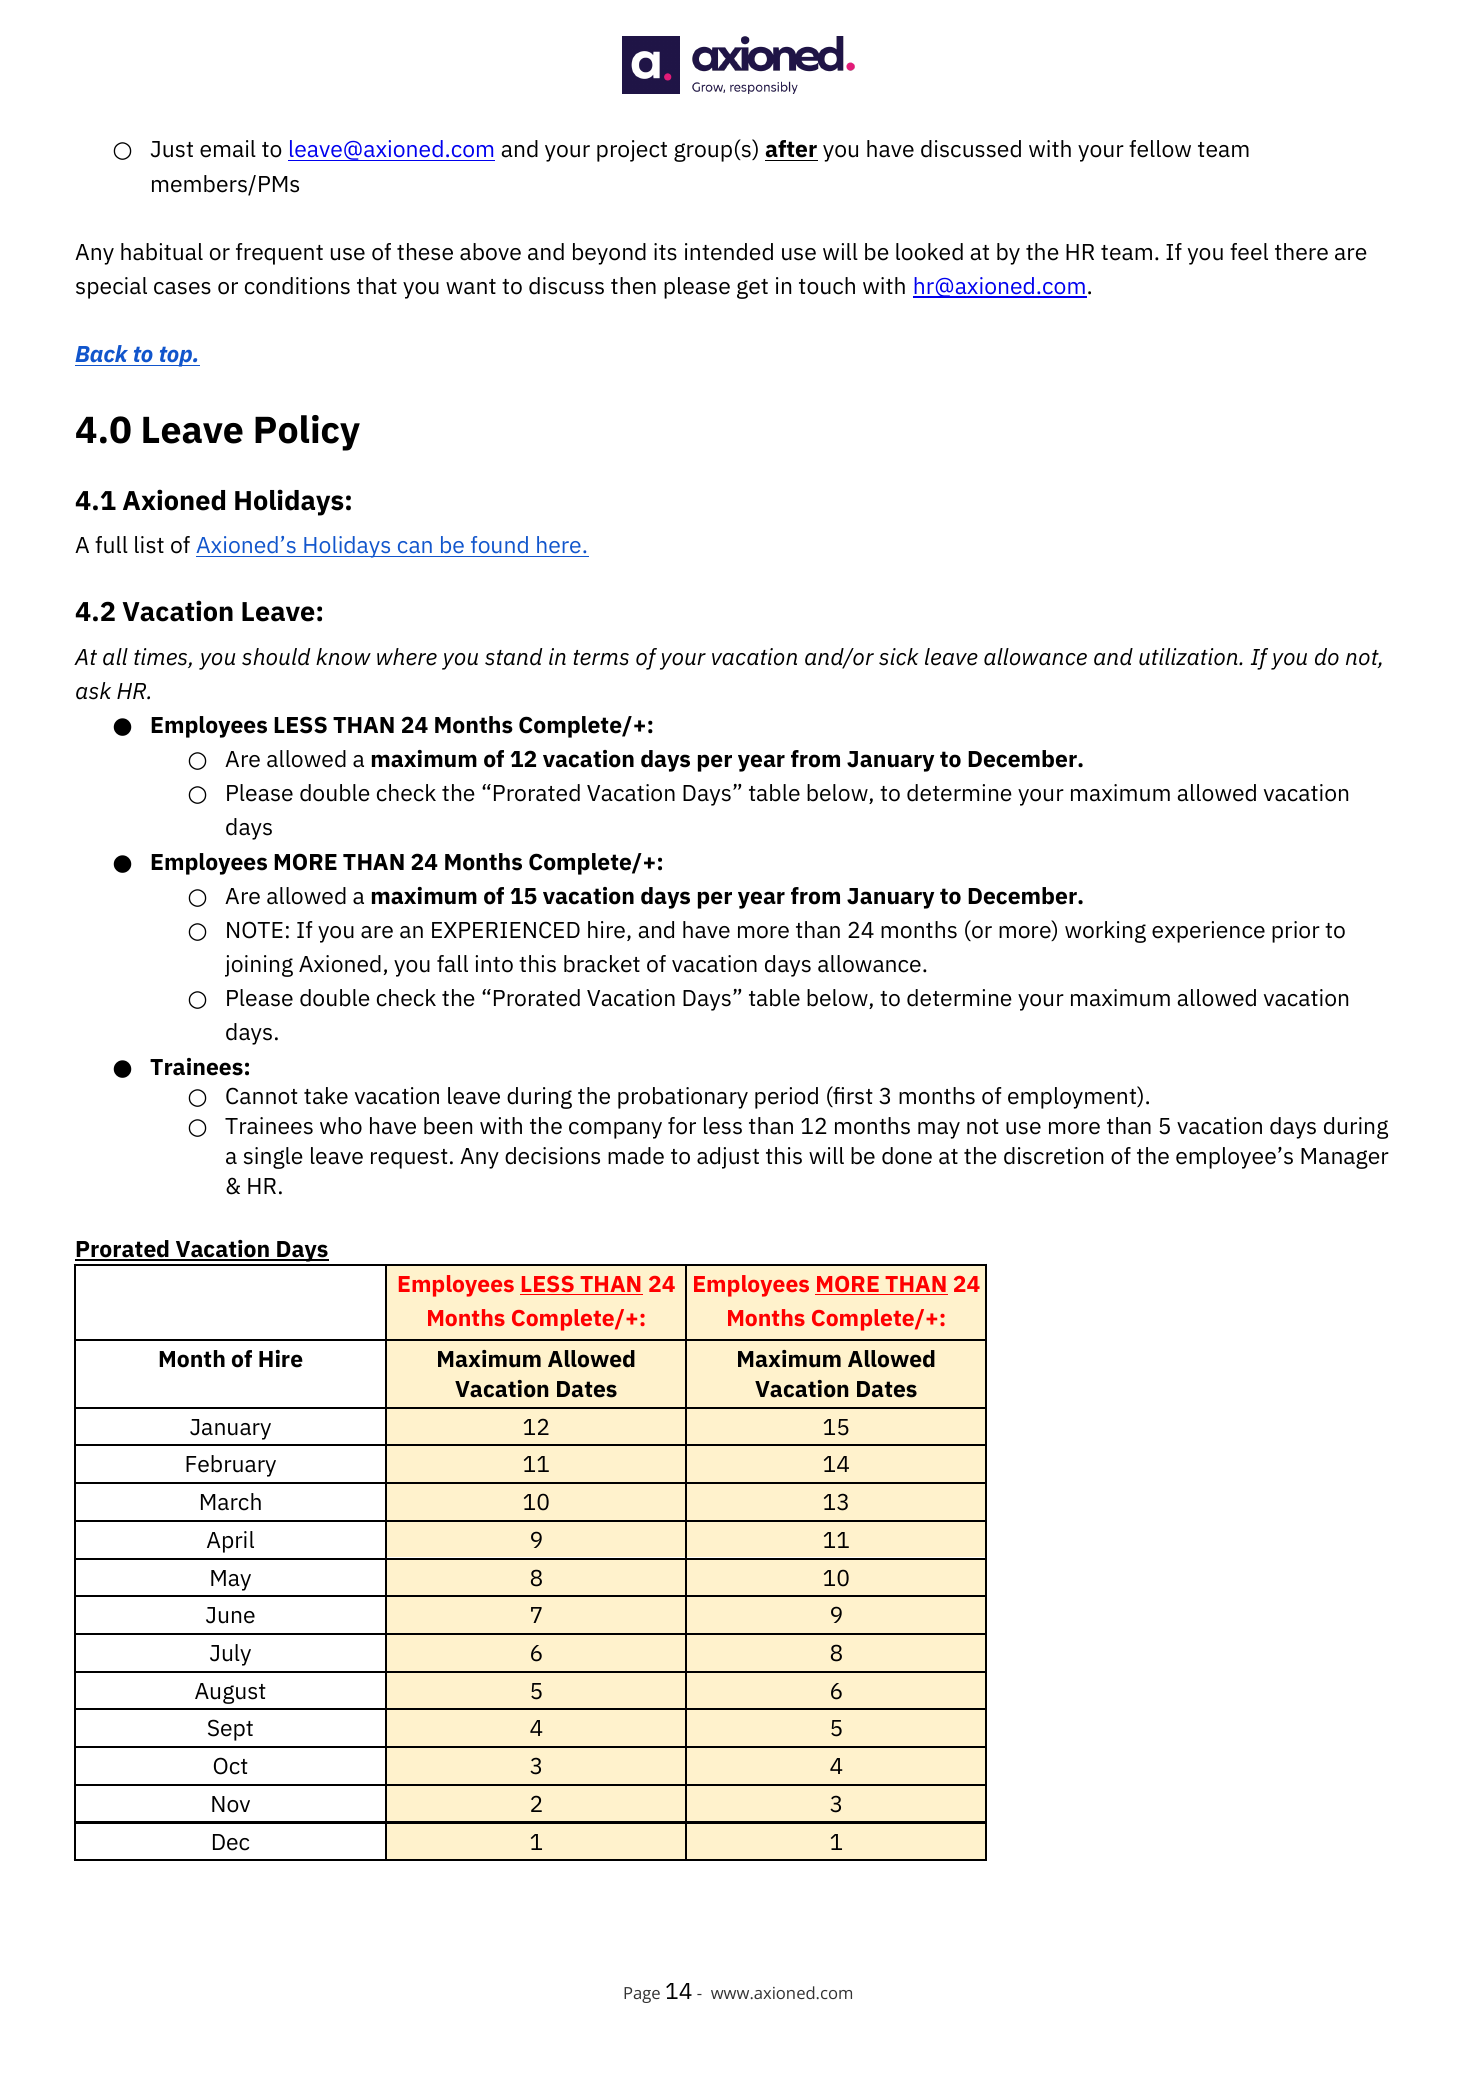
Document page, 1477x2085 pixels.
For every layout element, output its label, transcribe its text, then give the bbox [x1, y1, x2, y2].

table_cell January [76, 1409, 385, 1444]
list Are allowed a maximum of 12 vacation days per year from January to December. [187, 744, 1401, 774]
subtitle 4.1 Axioned Holidays: [75, 483, 1401, 518]
list Are allowed a maximum of 15 vacation days per year from January to December. [187, 881, 1401, 910]
table_cell 6 [387, 1635, 685, 1671]
table_cell 11 [687, 1522, 985, 1557]
list Please double check the “Prorated Vacation Days” table below, to determine your maximum allowed vacation days [187, 778, 1401, 842]
table_cell 5 [387, 1673, 685, 1708]
subtitle 4.2 Vacation Leave: [75, 594, 1401, 629]
table_cell 2 [387, 1786, 685, 1821]
table_cell 3 [687, 1786, 985, 1821]
table_cell 13 [687, 1484, 985, 1520]
table_cell 3 [387, 1748, 685, 1784]
table_cell June [76, 1597, 385, 1633]
table_cell 1 [687, 1824, 985, 1859]
list Employees LESS THAN 24 Months Complete/+: [112, 710, 1401, 739]
table_cell 9 [387, 1522, 685, 1557]
table_cell 8 [687, 1635, 985, 1671]
table_header Employees LESS THAN 24 Months Complete/+: [387, 1266, 685, 1339]
table_cell 10 [687, 1560, 985, 1595]
list Trainees: [112, 1051, 1401, 1081]
table_cell 10 [387, 1484, 685, 1520]
list Trainees who have been with the company for less than 12 months may not use more than 5 vacation days during a single leave request. Any decisions made to adjust this will be done at the discretion of the employee’s Manager & HR. [187, 1111, 1401, 1200]
list NOTE: If you are an EXPERIENCED hire, and have more than 24 months (or more) working experience prior to joining Axioned, you fall into this bracket of vacation days allowance. [187, 915, 1401, 979]
text A full list of Axioned’s Holidays can be found here. [75, 530, 1401, 560]
text Back to top. [75, 339, 1401, 369]
table_cell February [76, 1446, 385, 1482]
list Just email to leave@axioned.com and your project group(s) after you have discussed with your fellow team members/PMs [112, 134, 1401, 198]
table_cell 4 [387, 1710, 685, 1746]
table_cell Maximum Allowed Vacation Dates [387, 1341, 685, 1407]
table_cell 4 [687, 1748, 985, 1784]
table_cell Oct [76, 1748, 385, 1784]
table_cell 1 [387, 1824, 685, 1859]
table_cell 11 [387, 1446, 685, 1482]
table_cell 8 [387, 1560, 685, 1595]
list Employees MORE THAN 24 Months Complete/+: [112, 846, 1401, 876]
list Cannot take vacation leave during the probationary period (first 3 months of employment). [187, 1081, 1401, 1111]
text Any habitual or frequent use of these above and beyond its intended use will be looked at by the HR team. If you feel there are special cases or conditions that you want to discuss then please get in touch with hr@axioned.com. [75, 237, 1401, 301]
table_cell April [76, 1522, 385, 1557]
table_cell August [76, 1673, 385, 1708]
table_cell 14 [687, 1446, 985, 1482]
table_cell 6 [687, 1673, 985, 1708]
table_cell 7 [387, 1597, 685, 1633]
table_cell Maximum Allowed Vacation Dates [687, 1341, 985, 1407]
table_header [76, 1266, 385, 1339]
table_cell Month of Hire [76, 1341, 385, 1407]
table_cell Sept [76, 1710, 385, 1746]
picture [586, 0, 891, 131]
table_cell May [76, 1560, 385, 1595]
table_header Employees MORE THAN 24 Months Complete/+: [687, 1266, 985, 1339]
list Please double check the “Prorated Vacation Days” table below, to determine your maximum allowed vacation days. [187, 983, 1401, 1047]
table_cell 5 [687, 1710, 985, 1746]
text Prorated Vacation Days [75, 1234, 1401, 1263]
table_cell 12 [387, 1409, 685, 1444]
table_cell July [76, 1635, 385, 1671]
text At all times, you should know where you stand in terms of your vacation and/or sick leave allowance and utilization. If you do not, ask HR. [75, 641, 1401, 705]
subtitle 4.0 Leave Policy [75, 405, 1401, 453]
table_cell 9 [687, 1597, 985, 1633]
table_cell Dec [76, 1824, 385, 1859]
table_cell March [76, 1484, 385, 1520]
table_cell 15 [687, 1409, 985, 1444]
table_cell Nov [76, 1786, 385, 1821]
